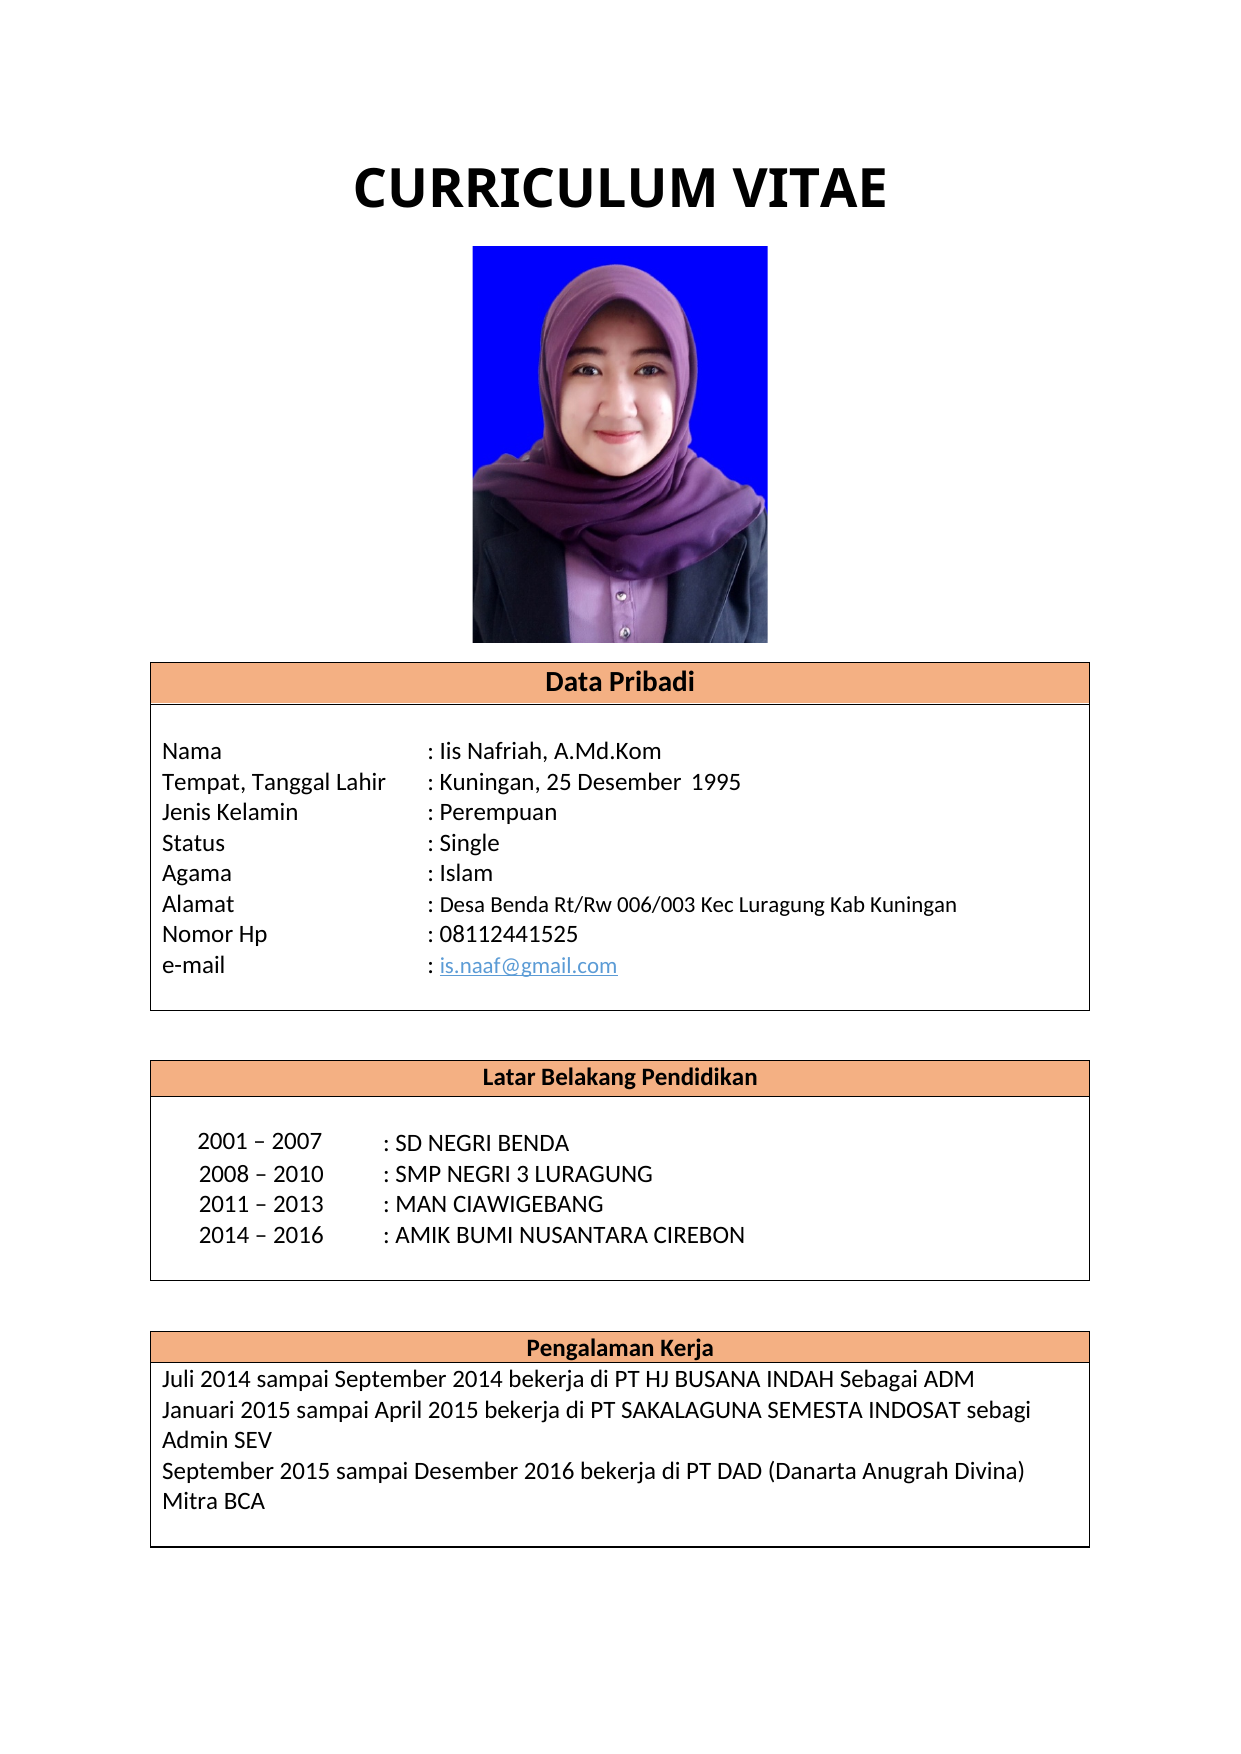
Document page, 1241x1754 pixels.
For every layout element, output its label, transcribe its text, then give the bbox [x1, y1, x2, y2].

table_header Latar Belakang Pendidikan [151, 1061, 1089, 1096]
table_header Data Pribadi [151, 663, 1089, 703]
table_cell : SD NEGRI BENDA [372, 1097, 1089, 1158]
table_cell : MAN CIAWIGEBANG [372, 1189, 1089, 1219]
table_cell 2014 – 2016 [151, 1219, 372, 1280]
table_cell Juli 2014 sampai September 2014 bekerja di PT HJ BUSANA INDAH Sebagai ADM Januari 2015 sampai April 2015 bekerja di PT SAKALAGUNA SEMESTA INDOSAT sebagi Admin SEV September 2015 sampai Desember 2016 bekerja di PT DAD (Danarta Anugrah Divina) Mitra BCA [151, 1363, 1089, 1546]
table_cell Nama Tempat, Tanggal Lahir Jenis Kelamin Status Agama Alamat Nomor Hp e-mail [151, 705, 416, 1010]
table_cell 2001 – 2007 [151, 1097, 372, 1158]
table_cell : SMP NEGRI 3 LURAGUNG [372, 1158, 1089, 1188]
table_header Pengalaman Kerja [151, 1332, 1089, 1362]
text CURRICULUM VITAE [150, 150, 1090, 224]
table_cell : AMIK BUMI NUSANTARA CIREBON [372, 1219, 1089, 1280]
table_cell : Iis Nafriah, A.Md.Kom : Kuningan, 25 Desember 1995 : Perempuan : Single : Islam : Desa Benda Rt/Rw 006/003 Kec Luragung Kab Kuningan : 08112441525 : is.naaf@gmail.com [416, 705, 1089, 1010]
table_cell 2008 – 2010 [151, 1158, 372, 1188]
picture [472, 246, 768, 643]
table_cell 2011 – 2013 [151, 1189, 372, 1219]
